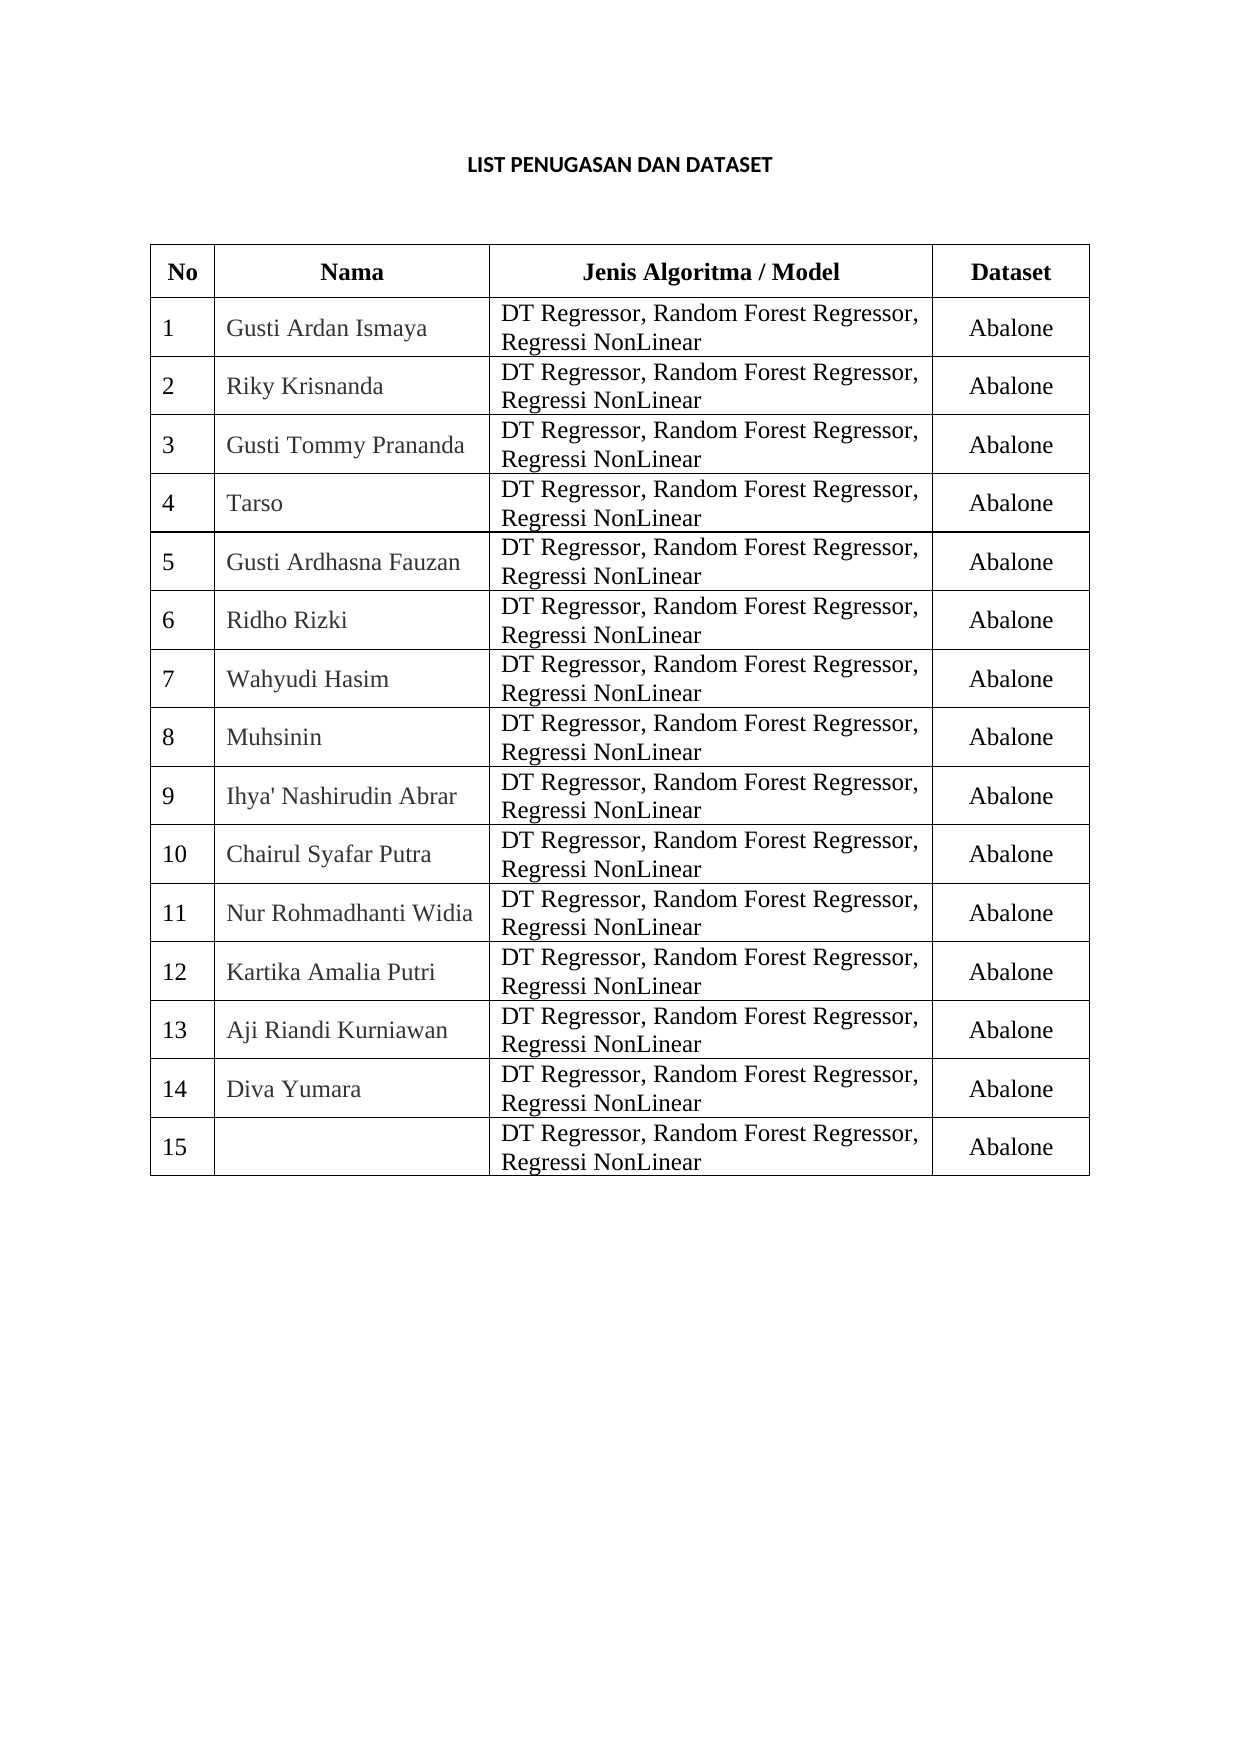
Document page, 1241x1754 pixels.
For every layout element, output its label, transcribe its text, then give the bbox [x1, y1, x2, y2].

table_cell [215, 1118, 489, 1175]
table_cell Abalone [933, 298, 1089, 356]
table_cell Abalone [933, 708, 1089, 766]
table_cell Abalone [933, 1001, 1089, 1058]
table_cell DT Regressor, Random Forest Regressor, Regressi NonLinear [490, 708, 932, 766]
table_cell Muhsinin [215, 708, 489, 766]
table_cell DT Regressor, Random Forest Regressor, Regressi NonLinear [490, 415, 932, 473]
table_cell 13 [151, 1001, 214, 1058]
table_cell Chairul Syafar Putra [215, 825, 489, 883]
table_cell DT Regressor, Random Forest Regressor, Regressi NonLinear [490, 357, 932, 414]
table_cell Ihya' Nashirudin Abrar [215, 767, 489, 824]
table_cell DT Regressor, Random Forest Regressor, Regressi NonLinear [490, 650, 932, 707]
table_cell 9 [151, 767, 214, 824]
table_cell 12 [151, 942, 214, 1000]
table_cell 7 [151, 650, 214, 707]
table_cell Abalone [933, 942, 1089, 1000]
table_cell Abalone [933, 884, 1089, 941]
table_cell Diva Yumara [215, 1059, 489, 1117]
table_cell Riky Krisnanda [215, 357, 489, 414]
table_cell Abalone [933, 650, 1089, 707]
table_cell Nur Rohmadhanti Widia [215, 884, 489, 941]
table_cell 3 [151, 415, 214, 473]
table_header Nama [215, 245, 489, 297]
table_cell 10 [151, 825, 214, 883]
table_cell 11 [151, 884, 214, 941]
table_cell DT Regressor, Random Forest Regressor, Regressi NonLinear [490, 591, 932, 648]
table_cell Gusti Ardan Ismaya [215, 298, 489, 356]
table_cell Abalone [933, 767, 1089, 824]
table_cell DT Regressor, Random Forest Regressor, Regressi NonLinear [490, 884, 932, 941]
table_cell 5 [151, 533, 214, 590]
table_cell Wahyudi Hasim [215, 650, 489, 707]
table_cell Abalone [933, 1059, 1089, 1117]
table_cell 2 [151, 357, 214, 414]
table_cell Abalone [933, 591, 1089, 648]
table_cell DT Regressor, Random Forest Regressor, Regressi NonLinear [490, 474, 932, 531]
table_header Jenis Algoritma / Model [490, 245, 932, 297]
table_cell Abalone [933, 1118, 1089, 1175]
table_header No [151, 245, 214, 297]
table_cell Abalone [933, 415, 1089, 473]
table_cell 8 [151, 708, 214, 766]
table_cell DT Regressor, Random Forest Regressor, Regressi NonLinear [490, 1118, 932, 1175]
table_cell 14 [151, 1059, 214, 1117]
table_cell Abalone [933, 825, 1089, 883]
table_cell Ridho Rizki [215, 591, 489, 648]
table_cell Tarso [215, 474, 489, 531]
table_cell Abalone [933, 533, 1089, 590]
table_cell DT Regressor, Random Forest Regressor, Regressi NonLinear [490, 767, 932, 824]
table_cell DT Regressor, Random Forest Regressor, Regressi NonLinear [490, 533, 932, 590]
table_cell Kartika Amalia Putri [215, 942, 489, 1000]
table_cell DT Regressor, Random Forest Regressor, Regressi NonLinear [490, 298, 932, 356]
table_cell DT Regressor, Random Forest Regressor, Regressi NonLinear [490, 942, 932, 1000]
text LIST PENUGASAN DAN DATASET [150, 150, 1090, 178]
table_cell Gusti Ardhasna Fauzan [215, 533, 489, 590]
table_cell 6 [151, 591, 214, 648]
table_cell 1 [151, 298, 214, 356]
table_cell DT Regressor, Random Forest Regressor, Regressi NonLinear [490, 1059, 932, 1117]
table_cell Abalone [933, 474, 1089, 531]
table_cell Aji Riandi Kurniawan [215, 1001, 489, 1058]
table_cell 4 [151, 474, 214, 531]
table_cell Gusti Tommy Prananda [215, 415, 489, 473]
table_cell DT Regressor, Random Forest Regressor, Regressi NonLinear [490, 1001, 932, 1058]
table_cell 15 [151, 1118, 214, 1175]
table_header Dataset [933, 245, 1089, 297]
table_cell DT Regressor, Random Forest Regressor, Regressi NonLinear [490, 825, 932, 883]
table_cell Abalone [933, 357, 1089, 414]
